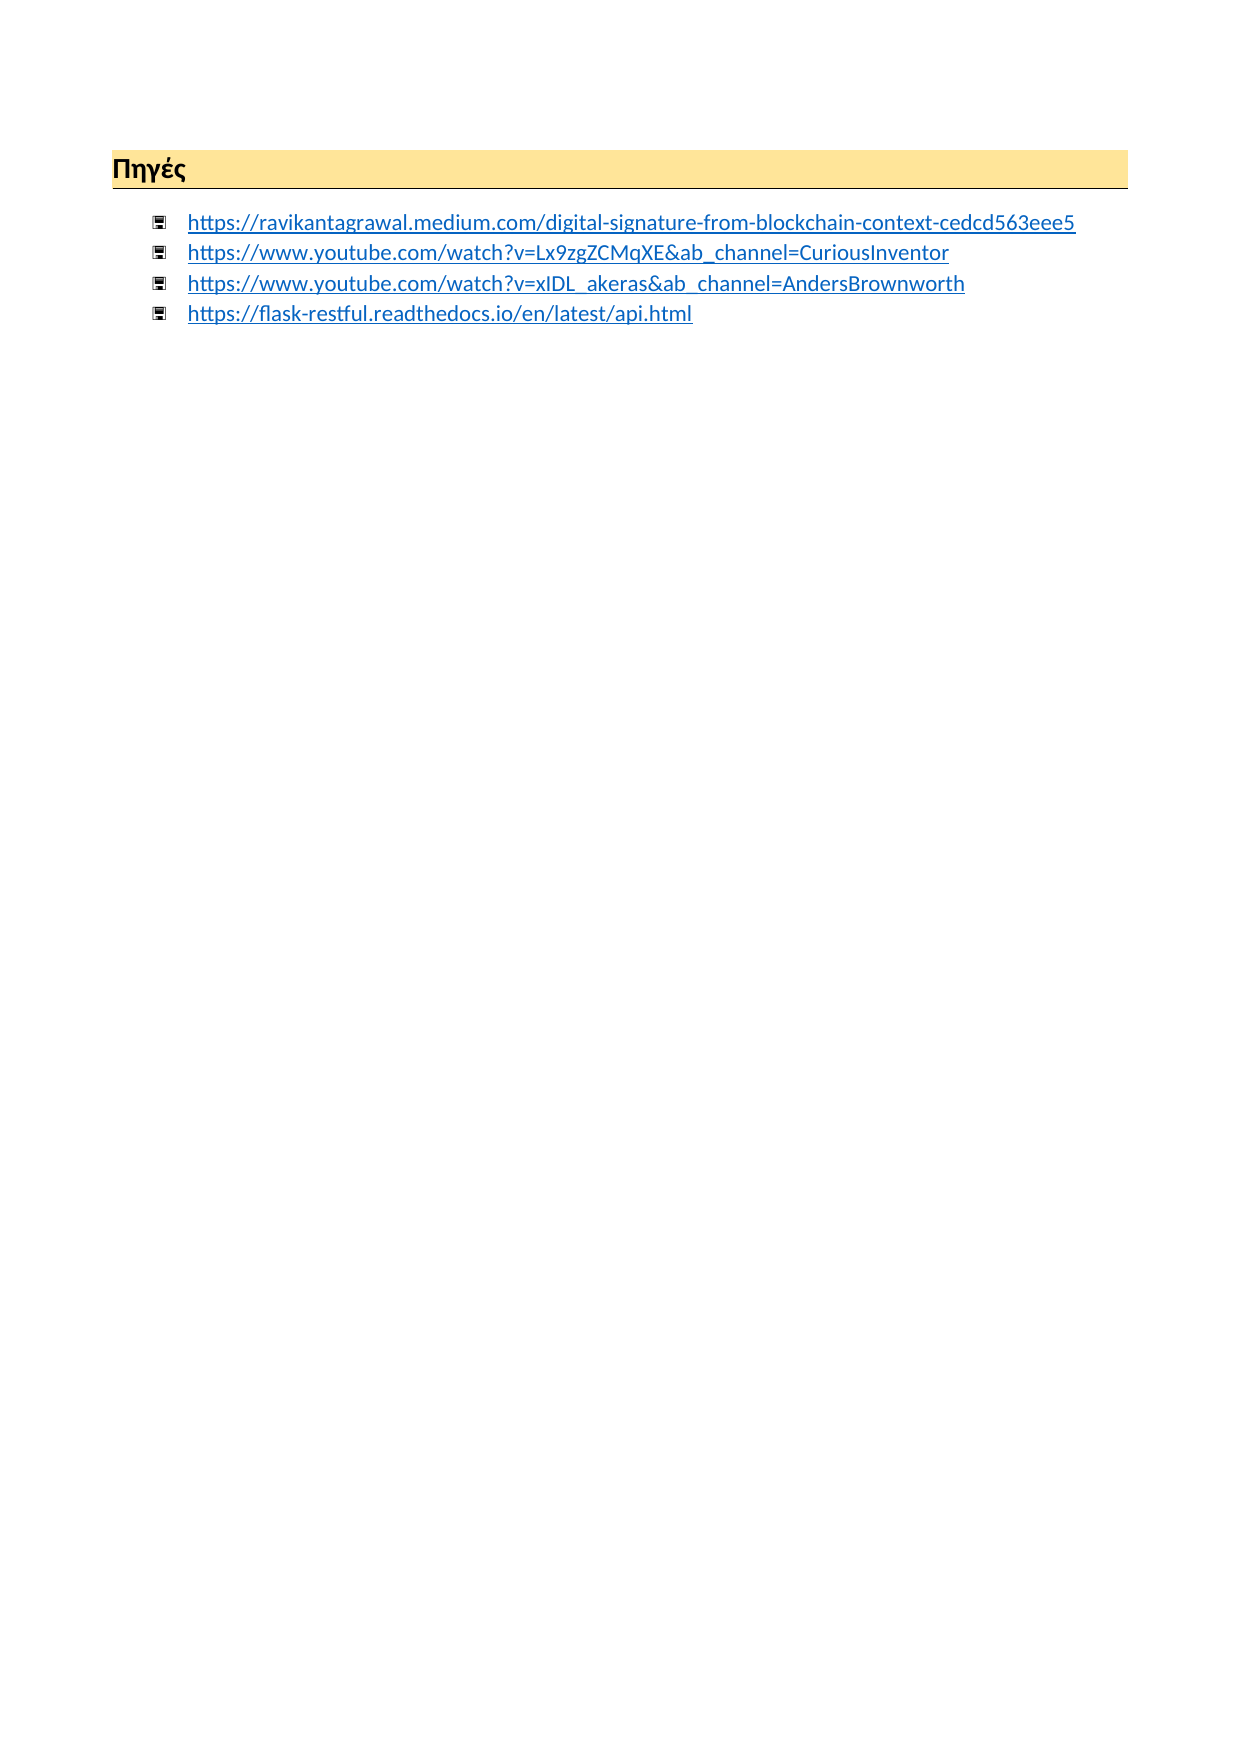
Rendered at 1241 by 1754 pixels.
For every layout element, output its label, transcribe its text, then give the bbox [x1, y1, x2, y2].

list https://www.youtube.com/watch?v=xIDL_akeras&ab_channel=AndersBrownworth [150, 269, 1128, 297]
list https://flask-restful.readthedocs.io/en/latest/api.html [150, 299, 1128, 327]
text Πηγές [112, 150, 1128, 189]
list https://ravikantagrawal.medium.com/digital-signature-from-blockchain-context-cedcd563eee5 [150, 208, 1128, 236]
list https://www.youtube.com/watch?v=Lx9zgZCMqXE&ab_channel=CuriousInventor [150, 238, 1128, 266]
